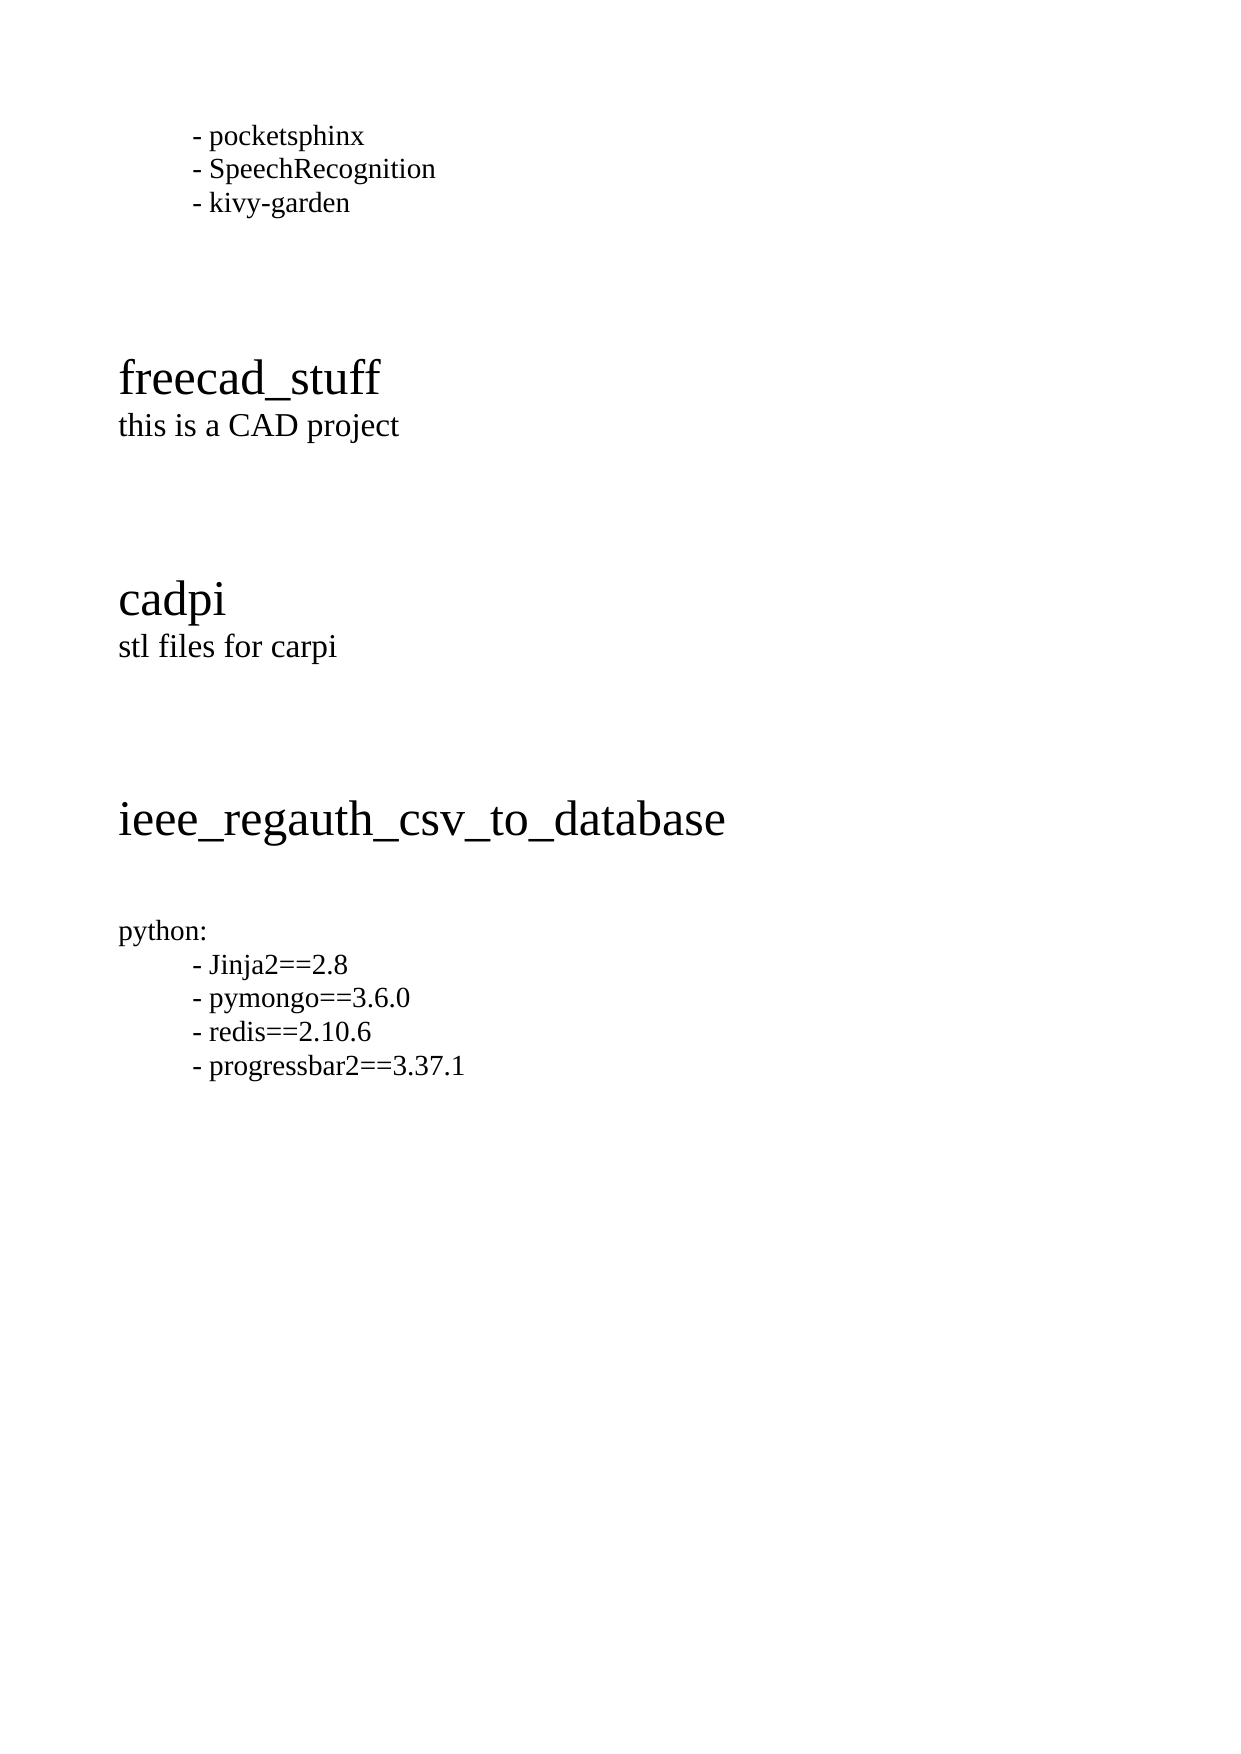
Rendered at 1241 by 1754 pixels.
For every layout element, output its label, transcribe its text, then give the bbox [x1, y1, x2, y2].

text - Jinja2==2.8 [118, 947, 1122, 981]
text - kivy-garden [118, 185, 1122, 219]
text this is a CAD project [118, 406, 1122, 444]
text python: [118, 913, 1122, 947]
text - progressbar2==3.37.1 [118, 1048, 1122, 1081]
text - SpeechRecognition [118, 152, 1122, 185]
text - redis==2.10.6 [118, 1014, 1122, 1048]
text freecad_stuff [118, 348, 1122, 406]
text ieee_regauth_csv_to_database [118, 789, 1122, 846]
text - pymongo==3.6.0 [118, 981, 1122, 1014]
text - pocketsphinx [118, 118, 1122, 152]
text stl files for carpi [118, 626, 1122, 664]
text cadpi [118, 568, 1122, 626]
